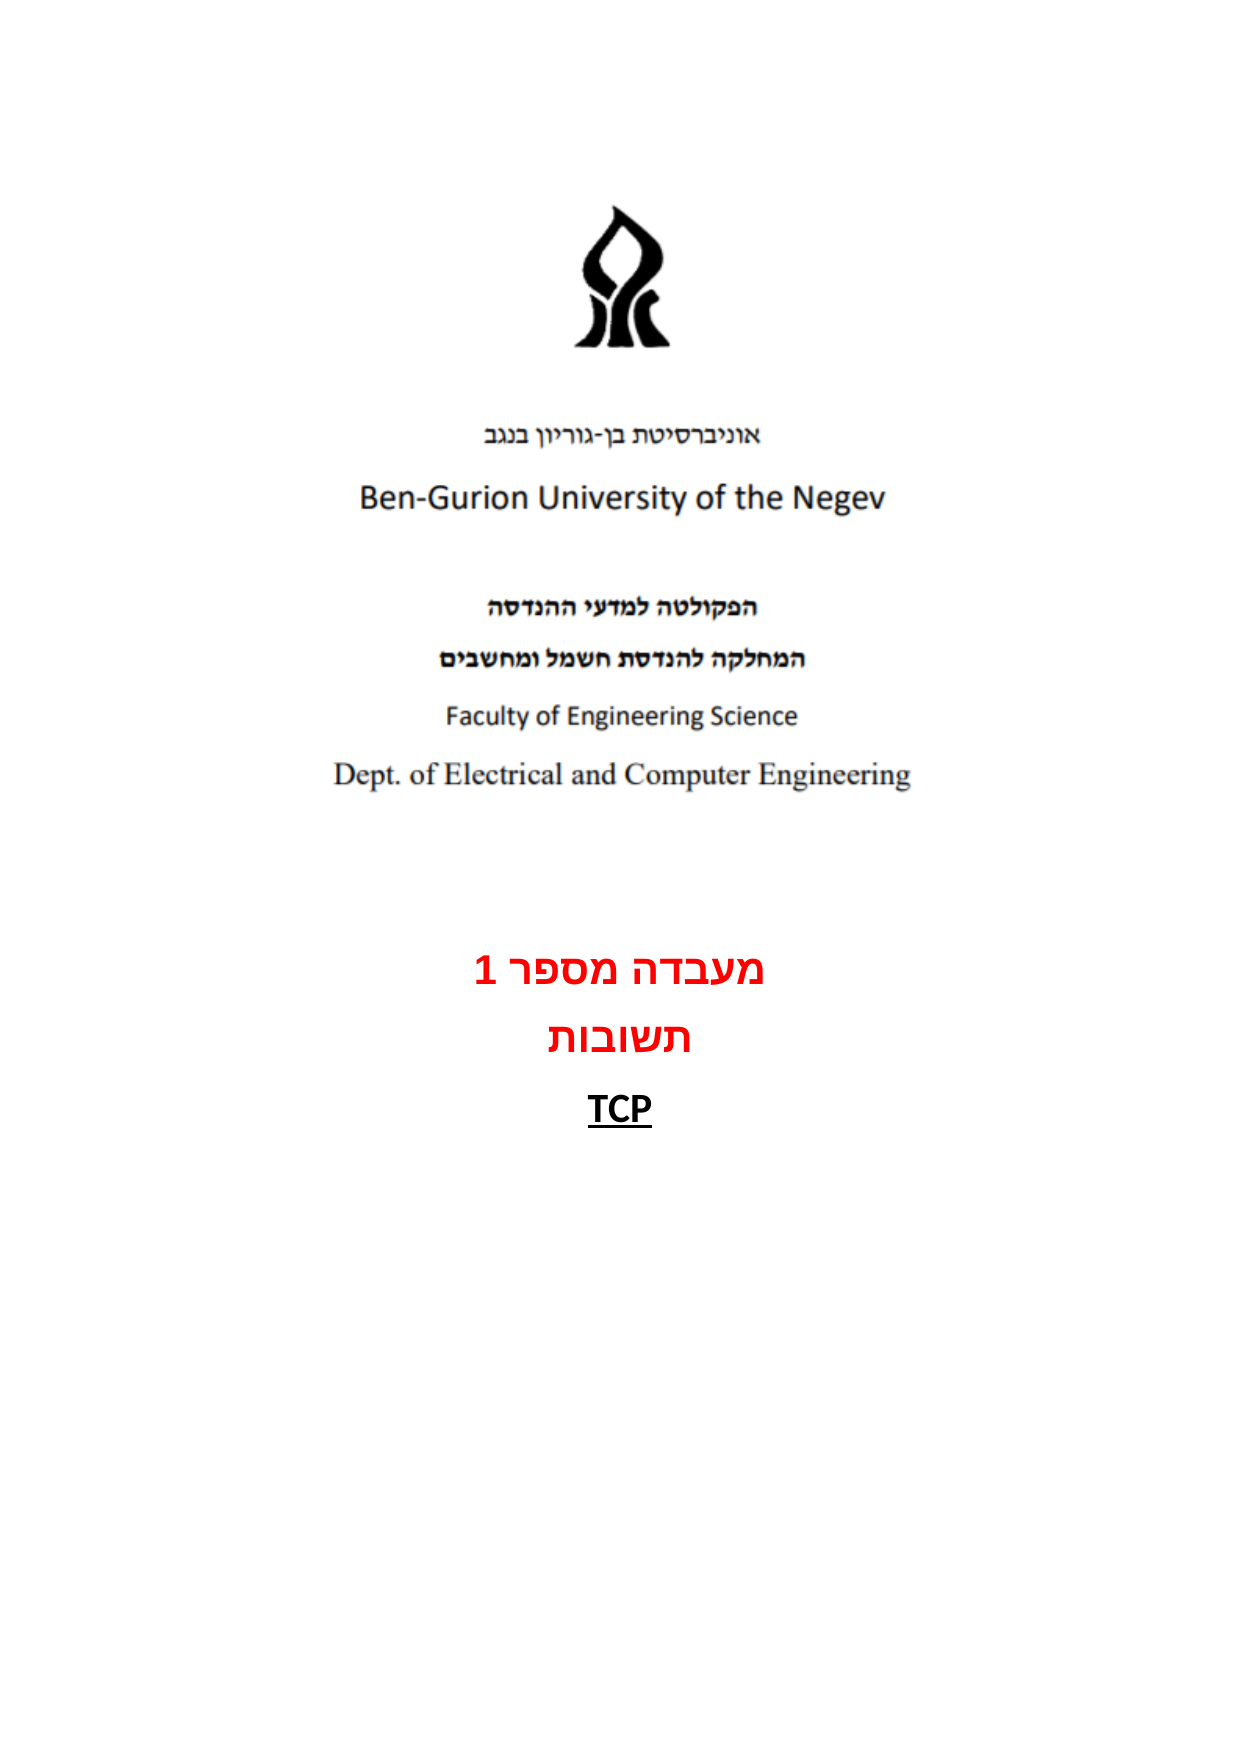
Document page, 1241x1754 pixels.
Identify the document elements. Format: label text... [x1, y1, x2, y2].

text מעבדה מספר 1 [187, 945, 1053, 993]
text TCP [187, 1082, 1053, 1133]
picture [188, 150, 1053, 833]
text תשובות [187, 1014, 1053, 1062]
